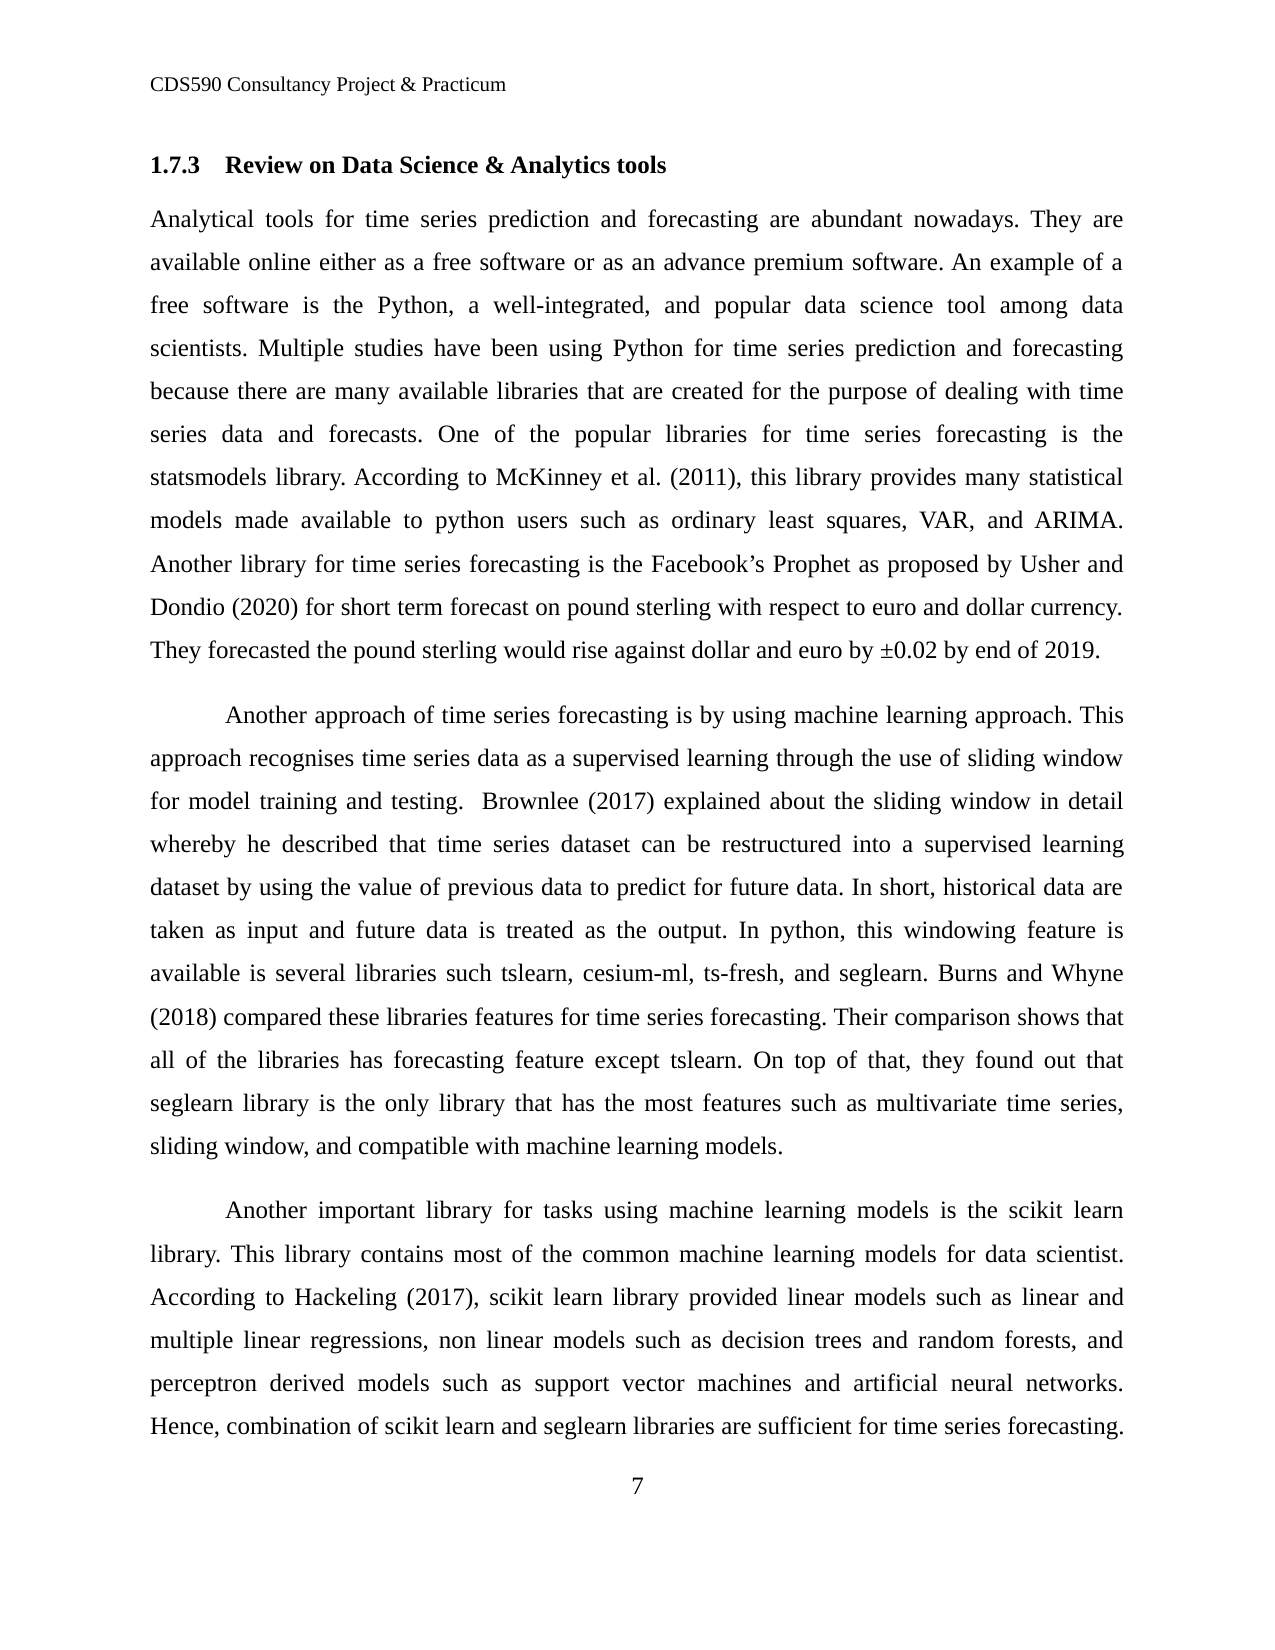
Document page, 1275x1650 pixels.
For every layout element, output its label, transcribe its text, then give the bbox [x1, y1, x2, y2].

text Another approach of time series forecasting is by using machine learning approach. This approach recognises time series data as a supervised learning through the use of sliding window for model training and testing. Brownlee (2017) explained about the sliding window in detail whereby he described that time series dataset can be restructured into a supervised learning dataset by using the value of previous data to predict for future data. In short, historical data are taken as input and future data is treated as the output. In python, this windowing feature is available is several libraries such tslearn, cesium-ml, ts-fresh, and seglearn. Burns and Whyne (2018) compared these libraries features for time series forecasting. Their comparison shows that all of the libraries has forecasting feature except tslearn. On top of that, they found out that seglearn library is the only library that has the most features such as multivariate time series, sliding window, and compatible with machine learning models. [150, 700, 1125, 1160]
subtitle 1.7.3 Review on Data Science & Analytics tools [150, 150, 1125, 179]
text Another important library for tasks using machine learning models is the scikit learn library. This library contains most of the common machine learning models for data scientist. According to Hackeling (2017), scikit learn library provided linear models such as linear and multiple linear regressions, non linear models such as decision trees and random forests, and perceptron derived models such as support vector machines and artificial neural networks. Hence, combination of scikit learn and seglearn libraries are sufficient for time series forecasting. [150, 1196, 1125, 1440]
text Analytical tools for time series prediction and forecasting are abundant nowadays. They are available online either as a free software or as an advance premium software. An example of a free software is the Python, a well-integrated, and popular data science tool among data scientists. Multiple studies have been using Python for time series prediction and forecasting because there are many available libraries that are created for the purpose of dealing with time series data and forecasts. One of the popular libraries for time series forecasting is the statsmodels library. According to McKinney et al. (2011), this library provides many statistical models made available to python users such as ordinary least squares, VAR, and ARIMA. Another library for time series forecasting is the Facebook’s Prophet as proposed by Usher and Dondio (2020) for short term forecast on pound sterling with respect to euro and dollar currency. They forecasted the pound sterling would rise against dollar and euro by ±0.02 by end of 2019. [150, 204, 1125, 664]
